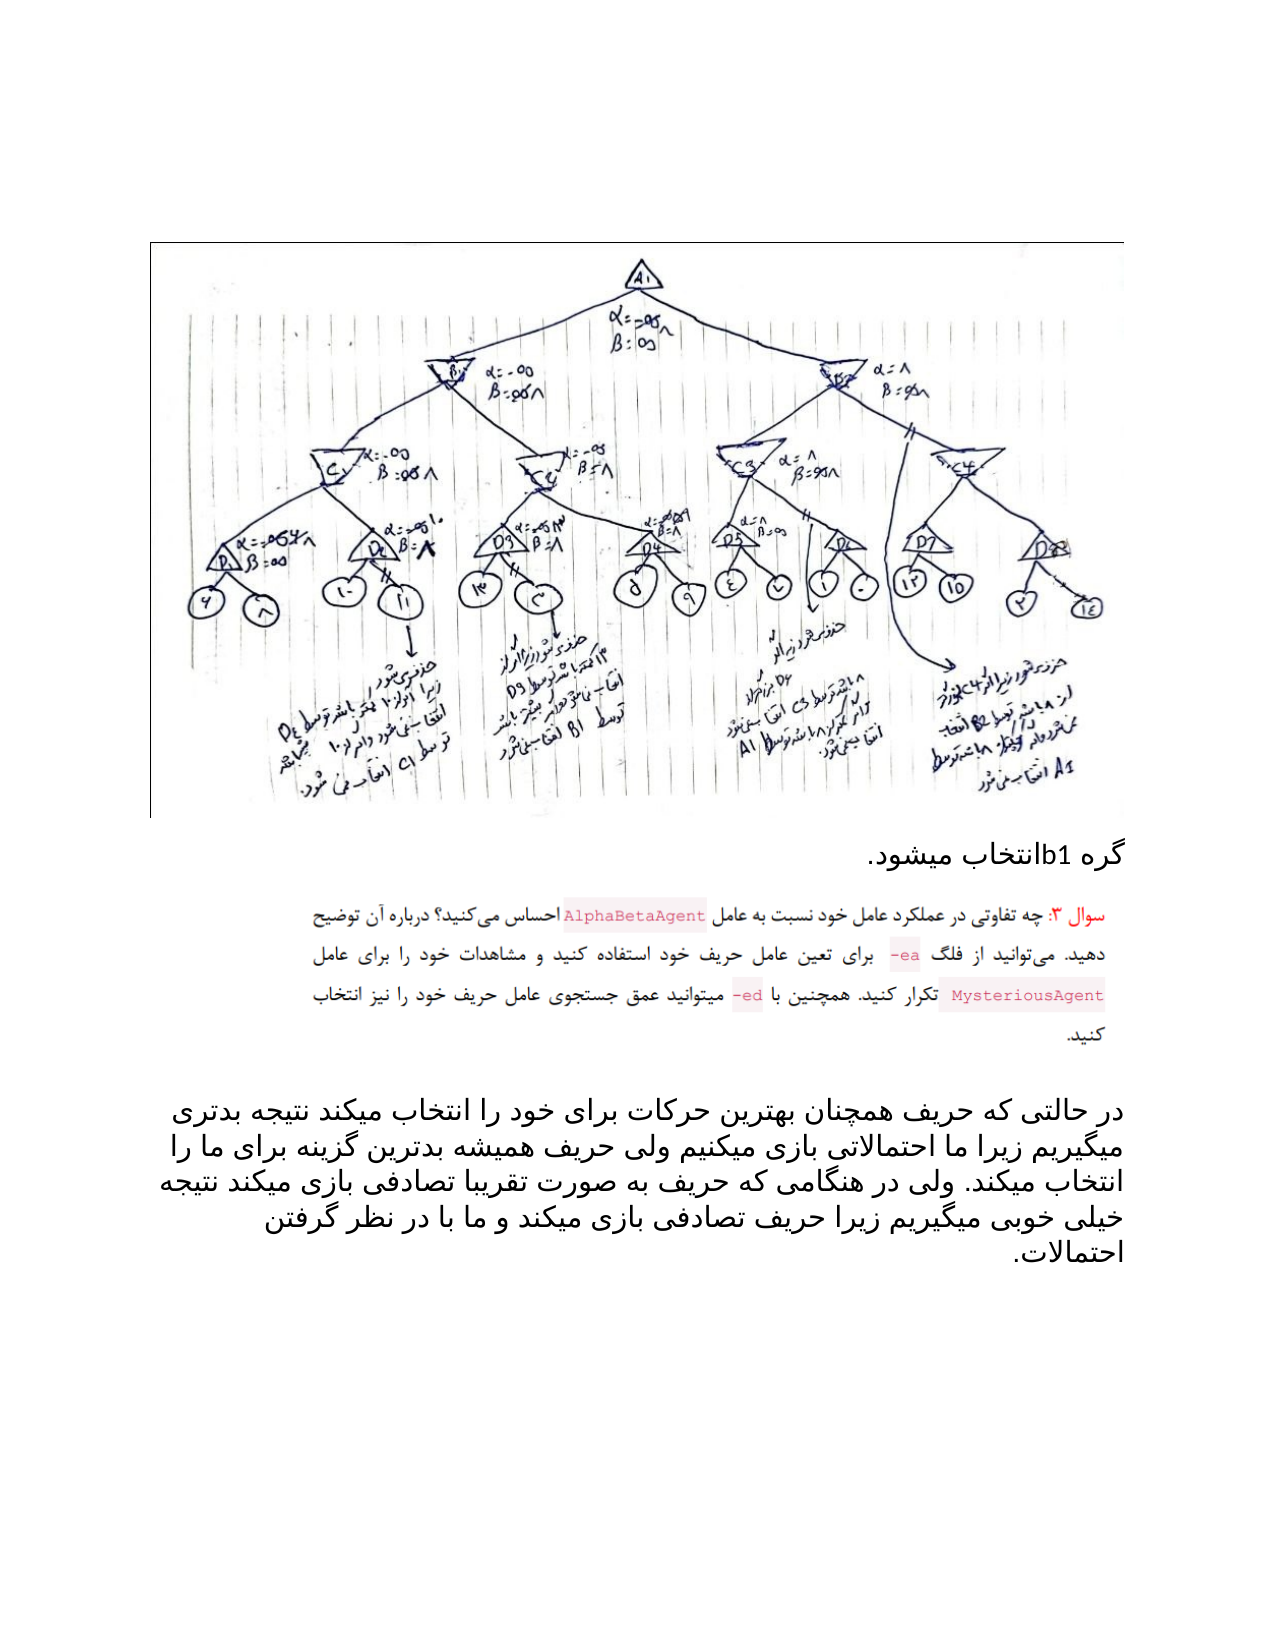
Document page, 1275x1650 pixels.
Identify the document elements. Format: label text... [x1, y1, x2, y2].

text در حالتی که حریف همچنان بهترین حرکات برای خود را انتخاب میکند نتیجه بدتری میگیریم زیرا ما احتمالاتی بازی میکنیم ولی حریف همیشه بدترین گزینه برای ما را انتخاب میکند. ولی در هنگامی که حریف به صورت تقریبا تصادفی بازی میکند نتیجه خیلی خوبی میگیریم زیرا حریف تصادفی بازی میکند و ما با در نظر گرفتن احتمالات. [150, 1093, 1125, 1269]
picture [150, 242, 1124, 818]
picture [263, 890, 1125, 1075]
text گره b1انتخاب میشود. [150, 836, 1125, 872]
